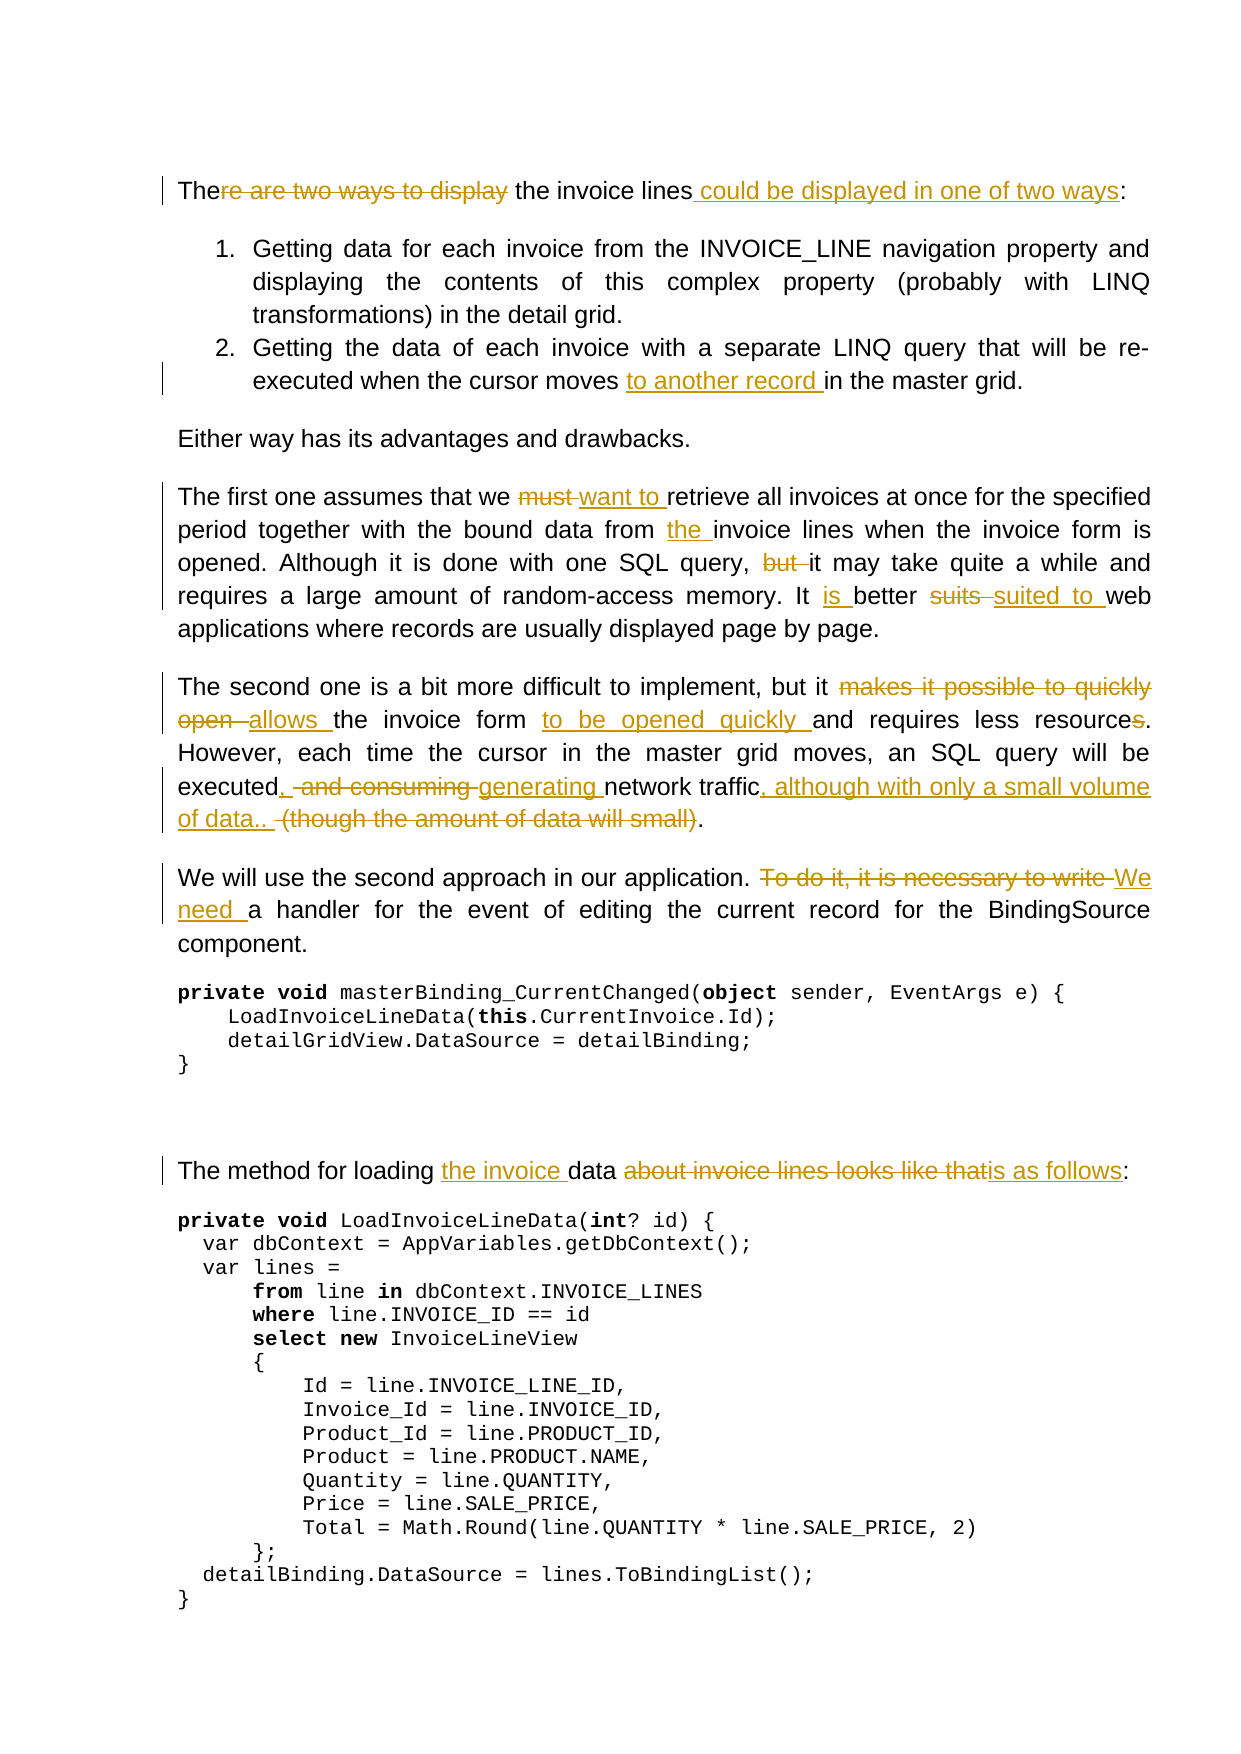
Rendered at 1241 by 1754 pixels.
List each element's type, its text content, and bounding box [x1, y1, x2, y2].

text }; [177, 1541, 1152, 1564]
text Price = line.SALE_PRICE, [177, 1493, 1152, 1517]
text Product_Id = line.PRODUCT_ID, [177, 1422, 1152, 1446]
text private void masterBinding_CurrentChanged(object sender, EventArgs e) { [177, 982, 1152, 1006]
text { [177, 1352, 1152, 1375]
text LoadInvoiceLineData(this.CurrentInvoice.Id); [177, 1006, 1152, 1030]
text Quantity = line.QUANTITY, [177, 1470, 1152, 1493]
text var dbContext = AppVariables.getDbContext(); [177, 1233, 1152, 1257]
text private void LoadInvoiceLineData(int? id) { [177, 1210, 1152, 1233]
text detailGridView.DataSource = detailBinding; [177, 1030, 1152, 1053]
text Total = Math.Round(line.QUANTITY * line.SALE_PRICE, 2) [177, 1517, 1152, 1541]
text The the invoice lines: [177, 176, 1152, 205]
text We will use the second approach in our application. a handler for the event of editing the current record for the BindingSource component. [177, 862, 1152, 957]
text } [177, 1588, 1152, 1612]
text The method for loading data : [177, 1156, 1152, 1184]
text The first one assumes that we retrieve all invoices at once for the specified period together with the bound data from invoice lines when the invoice form is opened. Although it is done with one SQL query, it may take quite a while and requires a large amount of random-access memory. It better web applications where records are usually displayed page by page. [177, 482, 1152, 643]
text detailBinding.DataSource = lines.ToBindingList(); [177, 1564, 1152, 1588]
text Invoice_Id = line.INVOICE_ID, [177, 1399, 1152, 1422]
text select new InvoiceLineView [177, 1328, 1152, 1352]
text var lines = [177, 1257, 1152, 1281]
text Id = line.INVOICE_LINE_ID, [177, 1375, 1152, 1399]
text Product = line.PRODUCT.NAME, [177, 1446, 1152, 1470]
list Getting the data of each invoice with a separate LINQ query that will be re-executed when the cursor moves in the master grid. [215, 333, 1152, 395]
text from line in dbContext.INVOICE_LINES [177, 1281, 1152, 1304]
list Getting data for each invoice from the INVOICE_LINE navigation property and displaying the contents of this complex property (probably with LINQ transformations) in the detail grid. [215, 234, 1152, 329]
text } [177, 1053, 1152, 1077]
text Either way has its advantages and drawbacks. [177, 424, 1152, 453]
text The second one is a bit more difficult to implement, but it the invoice form and requires less resource. However, each time the cursor in the master grid moves, an SQL query will be executednetwork traffic. [177, 672, 1152, 833]
text where line.INVOICE_ID == id [177, 1304, 1152, 1328]
